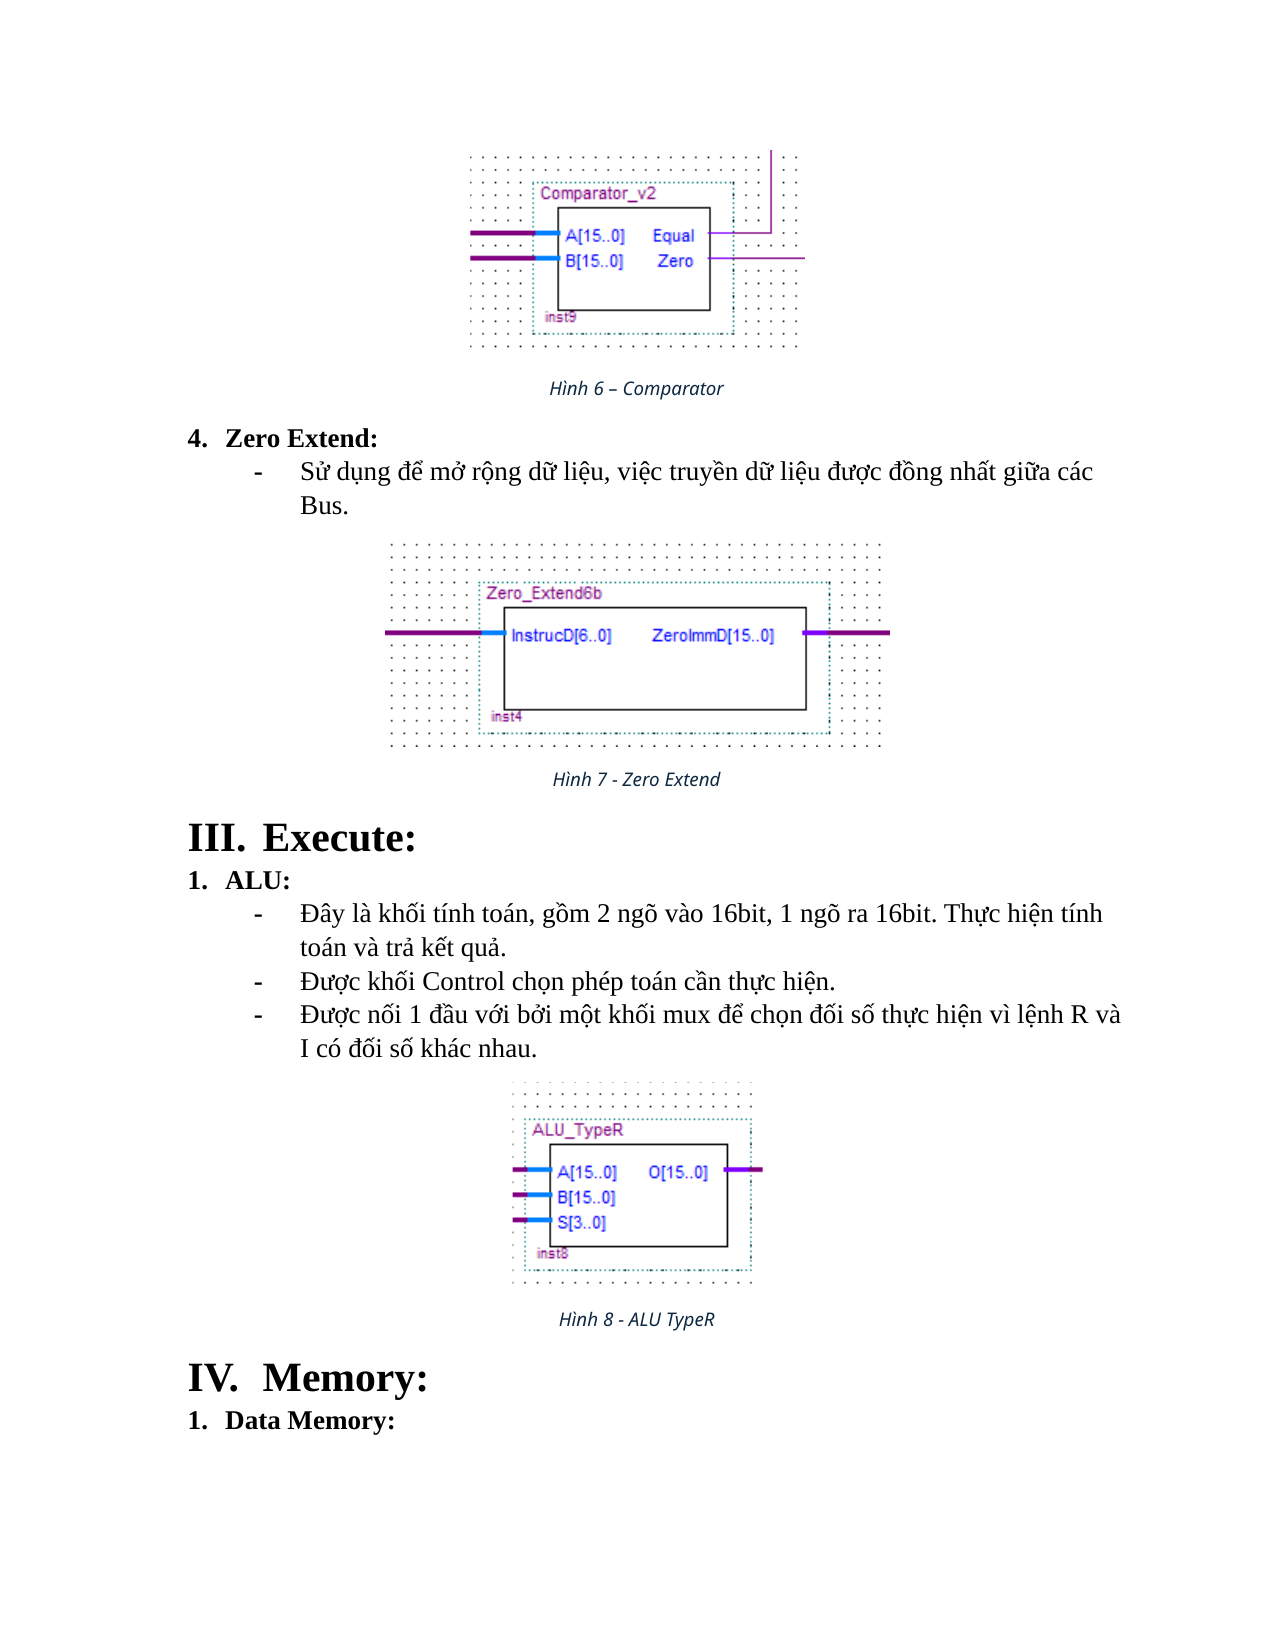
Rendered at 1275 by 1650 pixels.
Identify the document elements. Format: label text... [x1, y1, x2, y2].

picture [470, 150, 805, 357]
picture [512, 1082, 763, 1287]
list Đây là khối tính toán, gồm 2 ngõ vào 16bit, 1 ngõ ra 16bit. Thực hiện tính toán và trả kết quả. [262, 898, 1125, 962]
text Hình 8 - ALU TypeR [150, 1306, 1125, 1331]
picture [385, 539, 890, 747]
list Data Memory: [187, 1404, 1125, 1435]
list Sử dụng để mở rộng dữ liệu, việc truyền dữ liệu được đồng nhất giữa các Bus. [262, 455, 1125, 520]
text Hình 7 - Zero Extend [150, 766, 1125, 792]
text Hình 6 – Comparator [150, 375, 1125, 401]
list Được nối 1 đầu với bởi một khối mux để chọn đối số thực hiện vì lệnh R và I có đối số khác nhau. [262, 998, 1125, 1063]
list Execute: [187, 812, 1125, 860]
list Được khối Control chọn phép toán cần thực hiện. [262, 965, 1125, 996]
list Memory: [187, 1352, 1125, 1400]
list ALU: [187, 864, 1125, 895]
list Zero Extend: [187, 422, 1125, 453]
